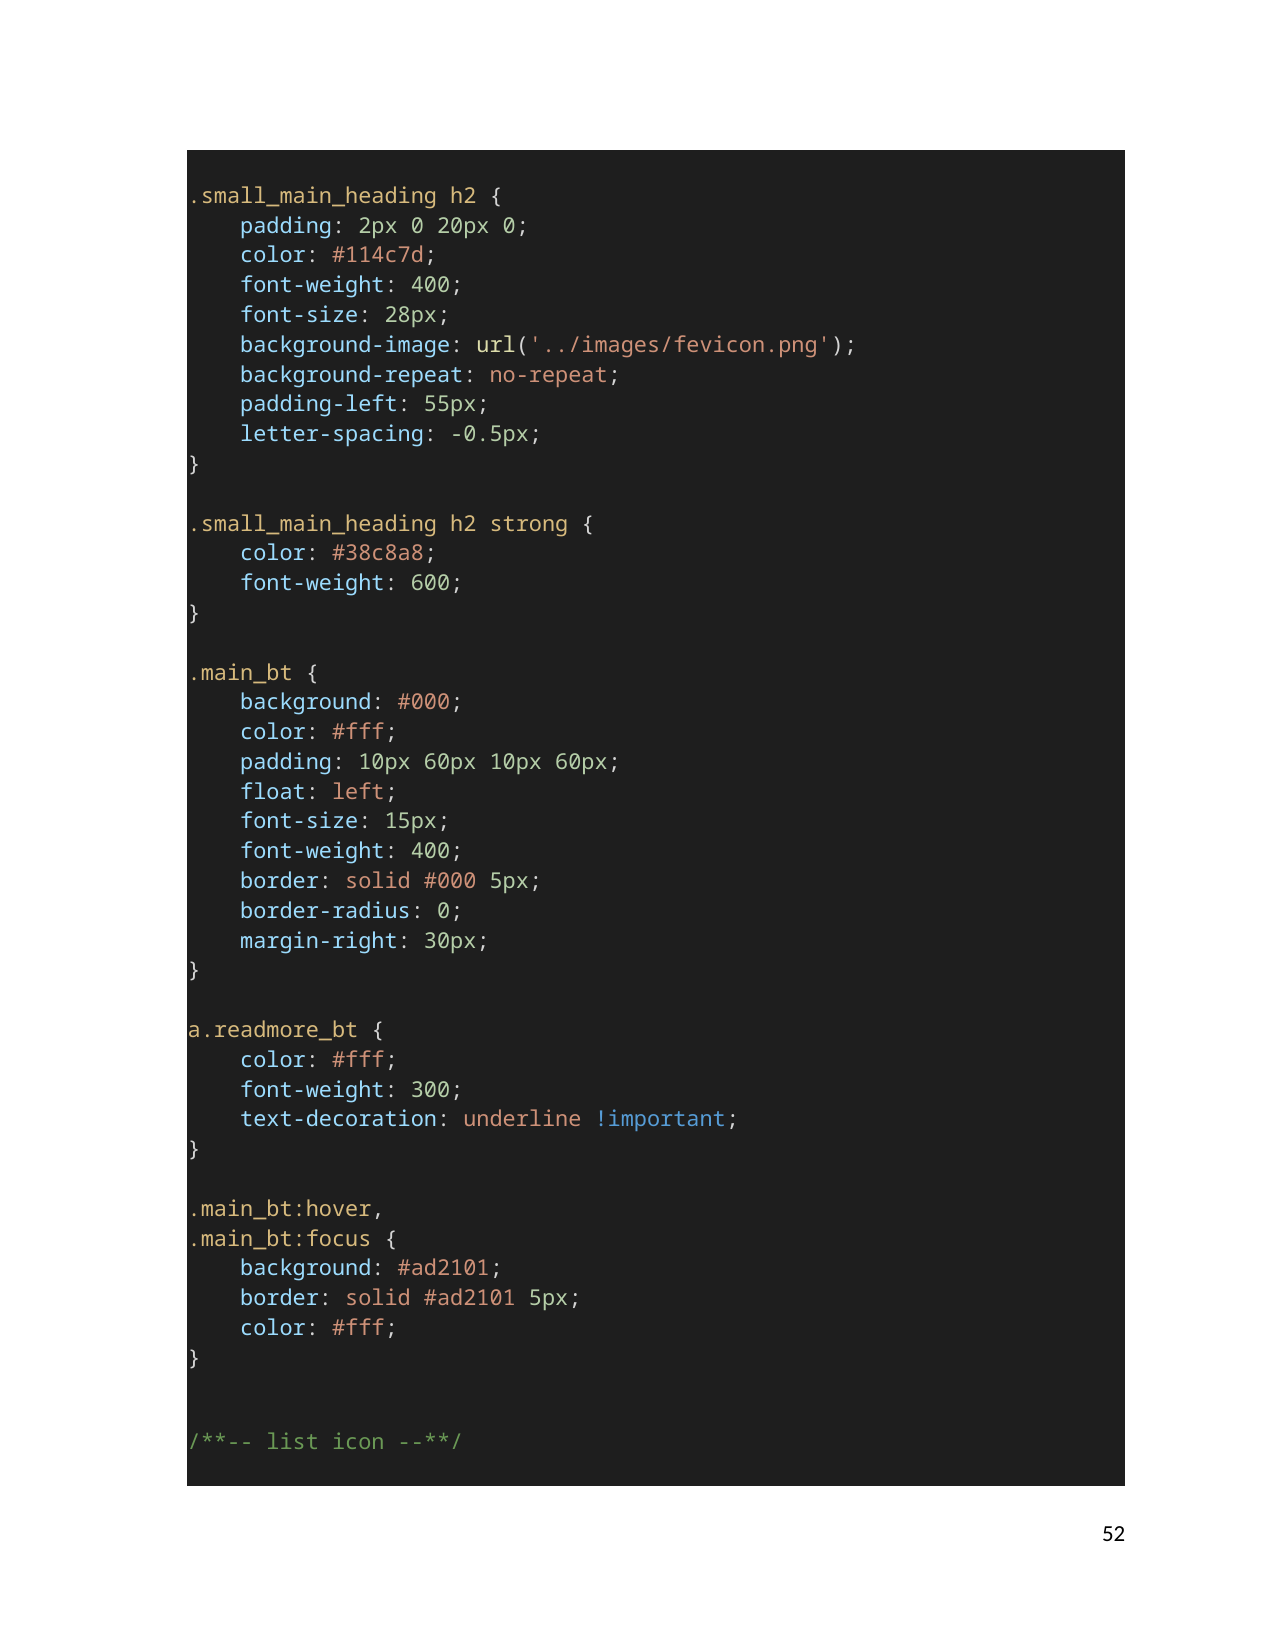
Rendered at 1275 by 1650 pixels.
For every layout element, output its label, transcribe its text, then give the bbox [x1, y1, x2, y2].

text font-weight: 300; [187, 1073, 1125, 1103]
text color: #fff; [187, 1044, 1125, 1073]
text font-weight: 400; [187, 269, 1125, 299]
text background-repeat: no-repeat; [187, 358, 1125, 388]
text color: #fff; [187, 1312, 1125, 1342]
text font-size: 28px; [187, 299, 1125, 329]
text color: #114c7d; [187, 239, 1125, 269]
text letter-spacing: -0.5px; [187, 418, 1125, 448]
text } [187, 597, 1125, 627]
text .small_main_heading h2 { [187, 180, 1125, 209]
text padding: 2px 0 20px 0; [187, 209, 1125, 239]
text font-weight: 400; [187, 835, 1125, 865]
text /**-- list icon --**/ [187, 1426, 1125, 1456]
text padding-left: 55px; [187, 388, 1125, 418]
text border: solid #000 5px; [187, 865, 1125, 895]
text background: #ad2101; [187, 1252, 1125, 1282]
text border-radius: 0; [187, 895, 1125, 924]
text background: #000; [187, 686, 1125, 716]
text } [187, 448, 1125, 478]
text .main_bt:hover, [187, 1193, 1125, 1222]
text background-image: url('../images/fevicon.png'); [187, 329, 1125, 358]
text } [187, 1133, 1125, 1163]
text text-decoration: underline !important; [187, 1103, 1125, 1133]
text } [187, 954, 1125, 984]
text margin-right: 30px; [187, 924, 1125, 954]
text color: #38c8a8; [187, 537, 1125, 567]
text border: solid #ad2101 5px; [187, 1282, 1125, 1312]
text .main_bt { [187, 656, 1125, 686]
text .small_main_heading h2 strong { [187, 507, 1125, 537]
text } [187, 1342, 1125, 1371]
text float: left; [187, 776, 1125, 805]
text padding: 10px 60px 10px 60px; [187, 746, 1125, 776]
text font-weight: 600; [187, 567, 1125, 597]
text .main_bt:focus { [187, 1222, 1125, 1252]
text font-size: 15px; [187, 805, 1125, 835]
text a.readmore_bt { [187, 1014, 1125, 1044]
text color: #fff; [187, 716, 1125, 746]
